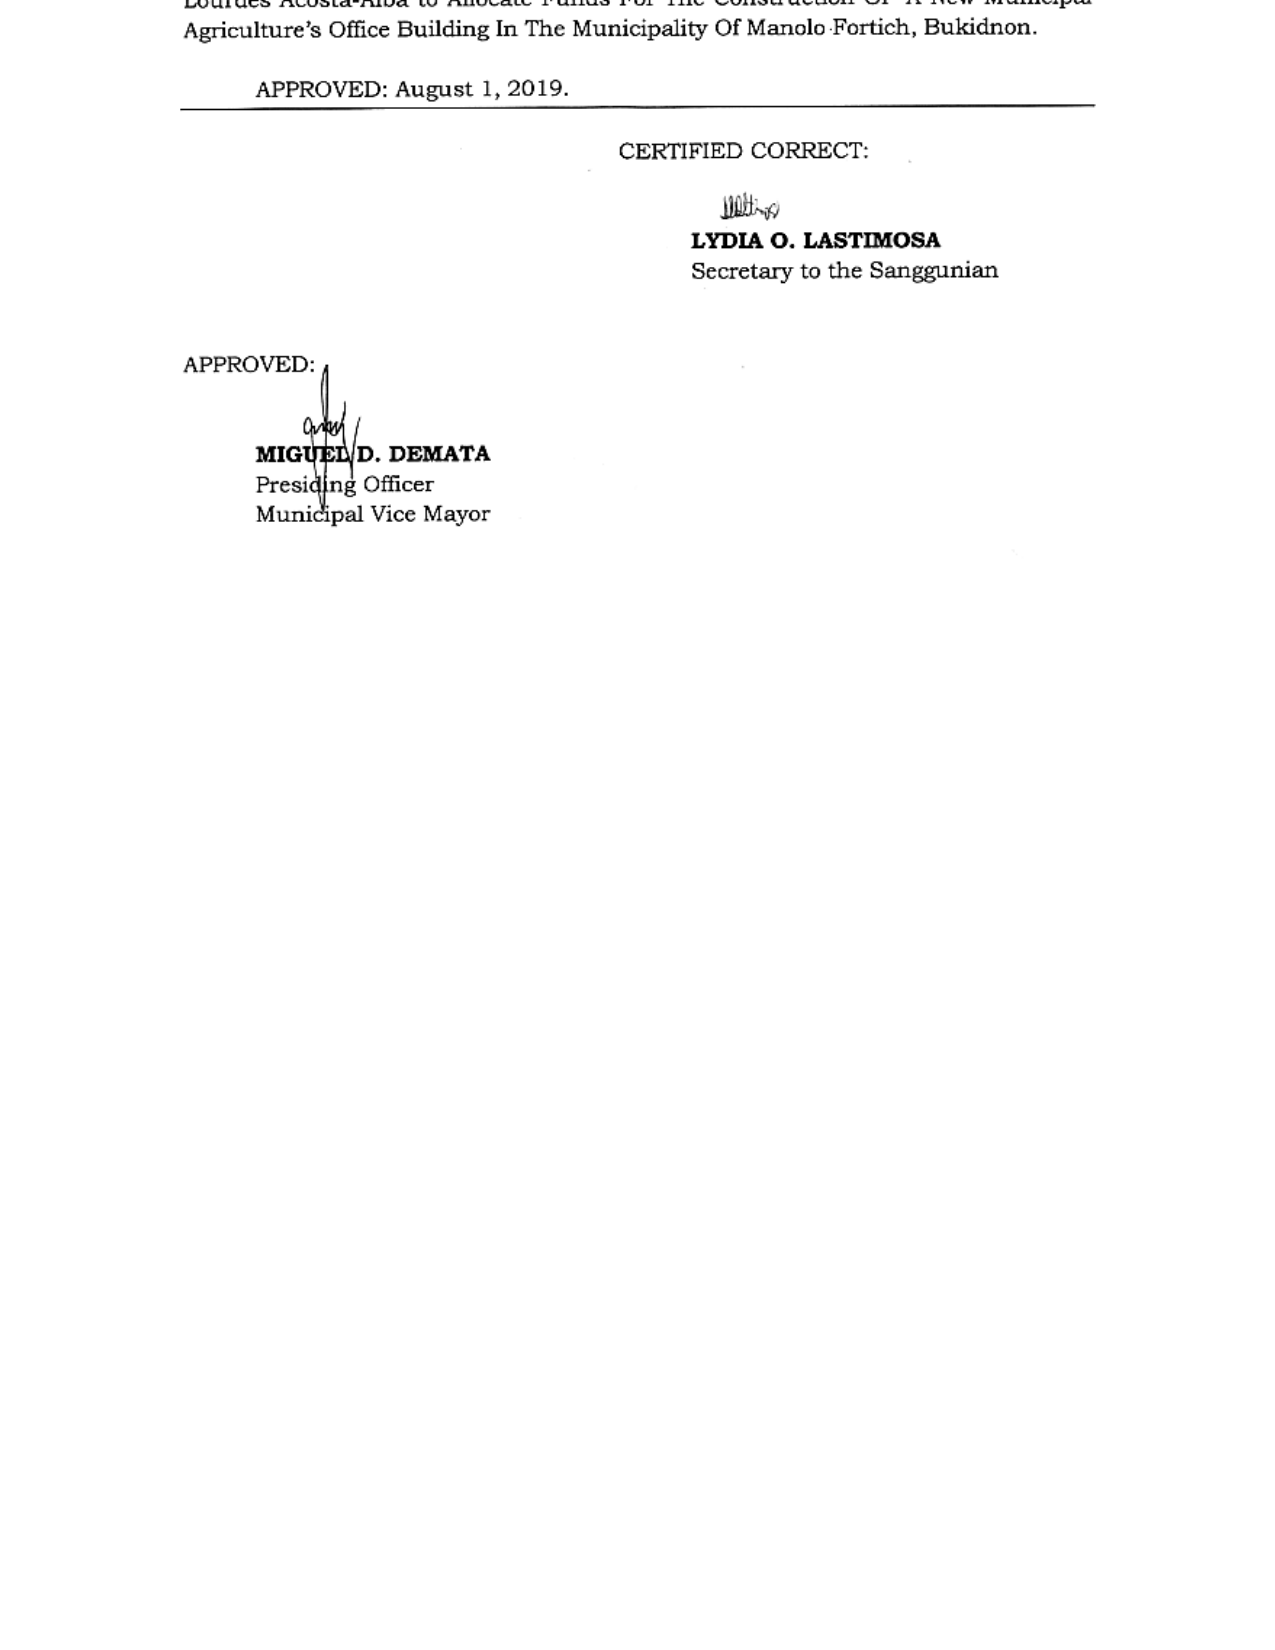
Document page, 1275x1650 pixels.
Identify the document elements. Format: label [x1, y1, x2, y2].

picture [150, 0, 1125, 583]
